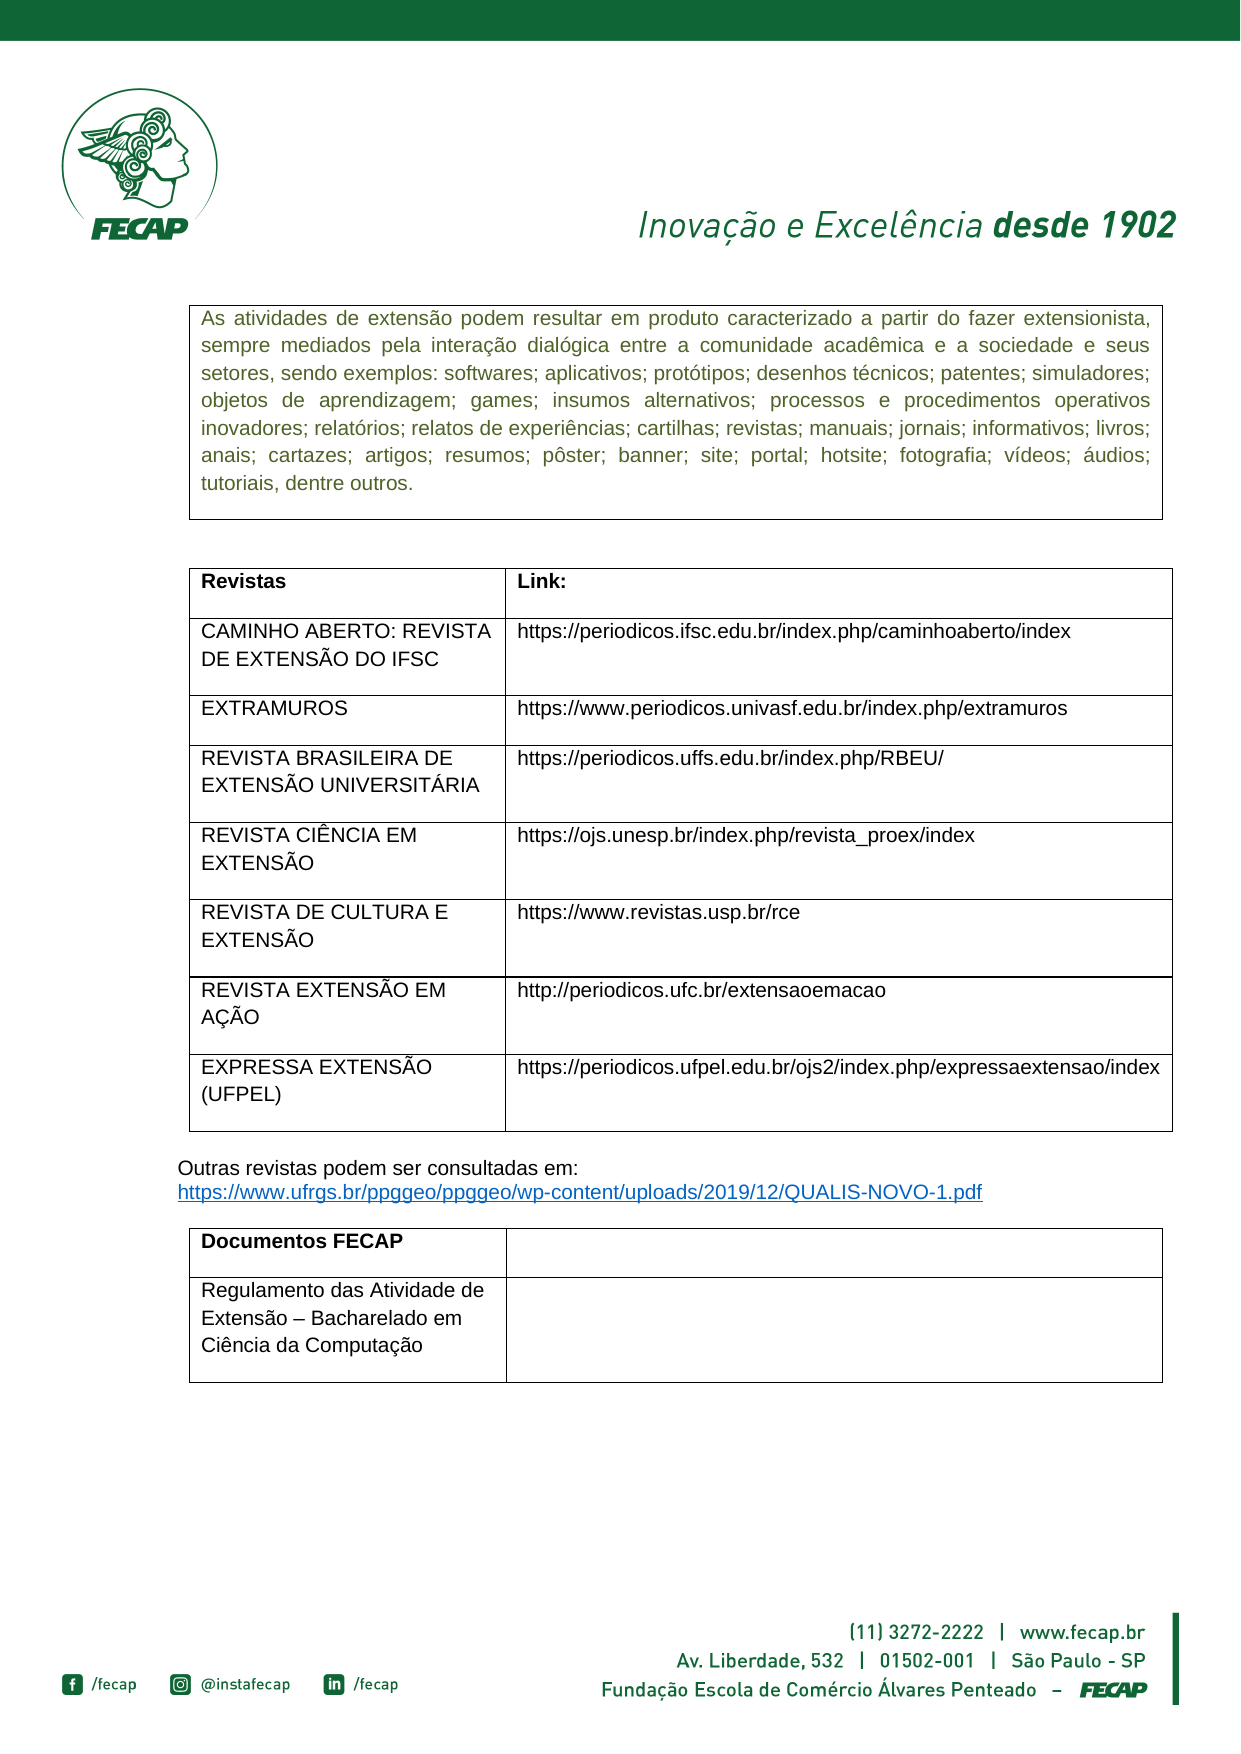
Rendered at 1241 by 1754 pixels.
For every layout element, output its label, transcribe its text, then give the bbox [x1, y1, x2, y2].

table_cell CAMINHO ABERTO: REVISTA DE EXTENSÃO DO IFSC [190, 619, 505, 695]
table_cell https://periodicos.uffs.edu.br/index.php/RBEU/ [506, 746, 1172, 822]
table_cell https://periodicos.ifsc.edu.br/index.php/caminhoaberto/index [506, 619, 1172, 695]
table_cell REVISTA BRASILEIRA DE EXTENSÃO UNIVERSITÁRIA [190, 746, 505, 822]
table_header Documentos FECAP [190, 1229, 506, 1277]
table_cell REVISTA DE CULTURA E EXTENSÃO [190, 900, 505, 976]
table_cell EXPRESSA EXTENSÃO (UFPEL) [190, 1055, 505, 1131]
table_cell Regulamento das Atividade de Extensão – Bacharelado em Ciência da Computação [190, 1278, 506, 1382]
picture [0, 0, 1241, 1754]
text Outras revistas podem ser consultadas em: [177, 1156, 1063, 1180]
table_cell https://www.revistas.usp.br/rce [506, 900, 1172, 976]
table_cell EXTRAMUROS [190, 696, 505, 745]
table_header Link: [506, 569, 1172, 618]
table_cell http://periodicos.ufc.br/extensaoemacao [506, 978, 1172, 1053]
table_cell https://periodicos.ufpel.edu.br/ojs2/index.php/expressaextensao/index [506, 1055, 1172, 1131]
table_cell https://ojs.unesp.br/index.php/revista_proex/index [506, 823, 1172, 899]
table_header As atividades de extensão podem resultar em produto caracterizado a partir do fazer extensionista, sempre mediados pela interação dialógica entre a comunidade acadêmica e a sociedade e seus setores, sendo exemplos: softwares; aplicativos; protótipos; desenhos técnicos; patentes; simuladores; objetos de aprendizagem; games; insumos alternativos; processos e procedimentos operativos inovadores; relatórios; relatos de experiências; cartilhas; revistas; manuais; jornais; informativos; livros; anais; cartazes; artigos; resumos; pôster; banner; site; portal; hotsite; fotografia; vídeos; áudios; tutoriais, dentre outros. [190, 306, 1162, 519]
table_header Revistas [190, 569, 505, 618]
text https://www.ufrgs.br/ppggeo/ppggeo/wp-content/uploads/2019/12/QUALIS-NOVO-1.pdf [177, 1180, 1063, 1204]
table_cell REVISTA EXTENSÃO EM AÇÃO [190, 978, 505, 1053]
table_cell [507, 1278, 1162, 1382]
table_cell REVISTA CIÊNCIA EM EXTENSÃO [190, 823, 505, 899]
table_cell https://www.periodicos.univasf.edu.br/index.php/extramuros [506, 696, 1172, 745]
table_header [507, 1229, 1162, 1277]
